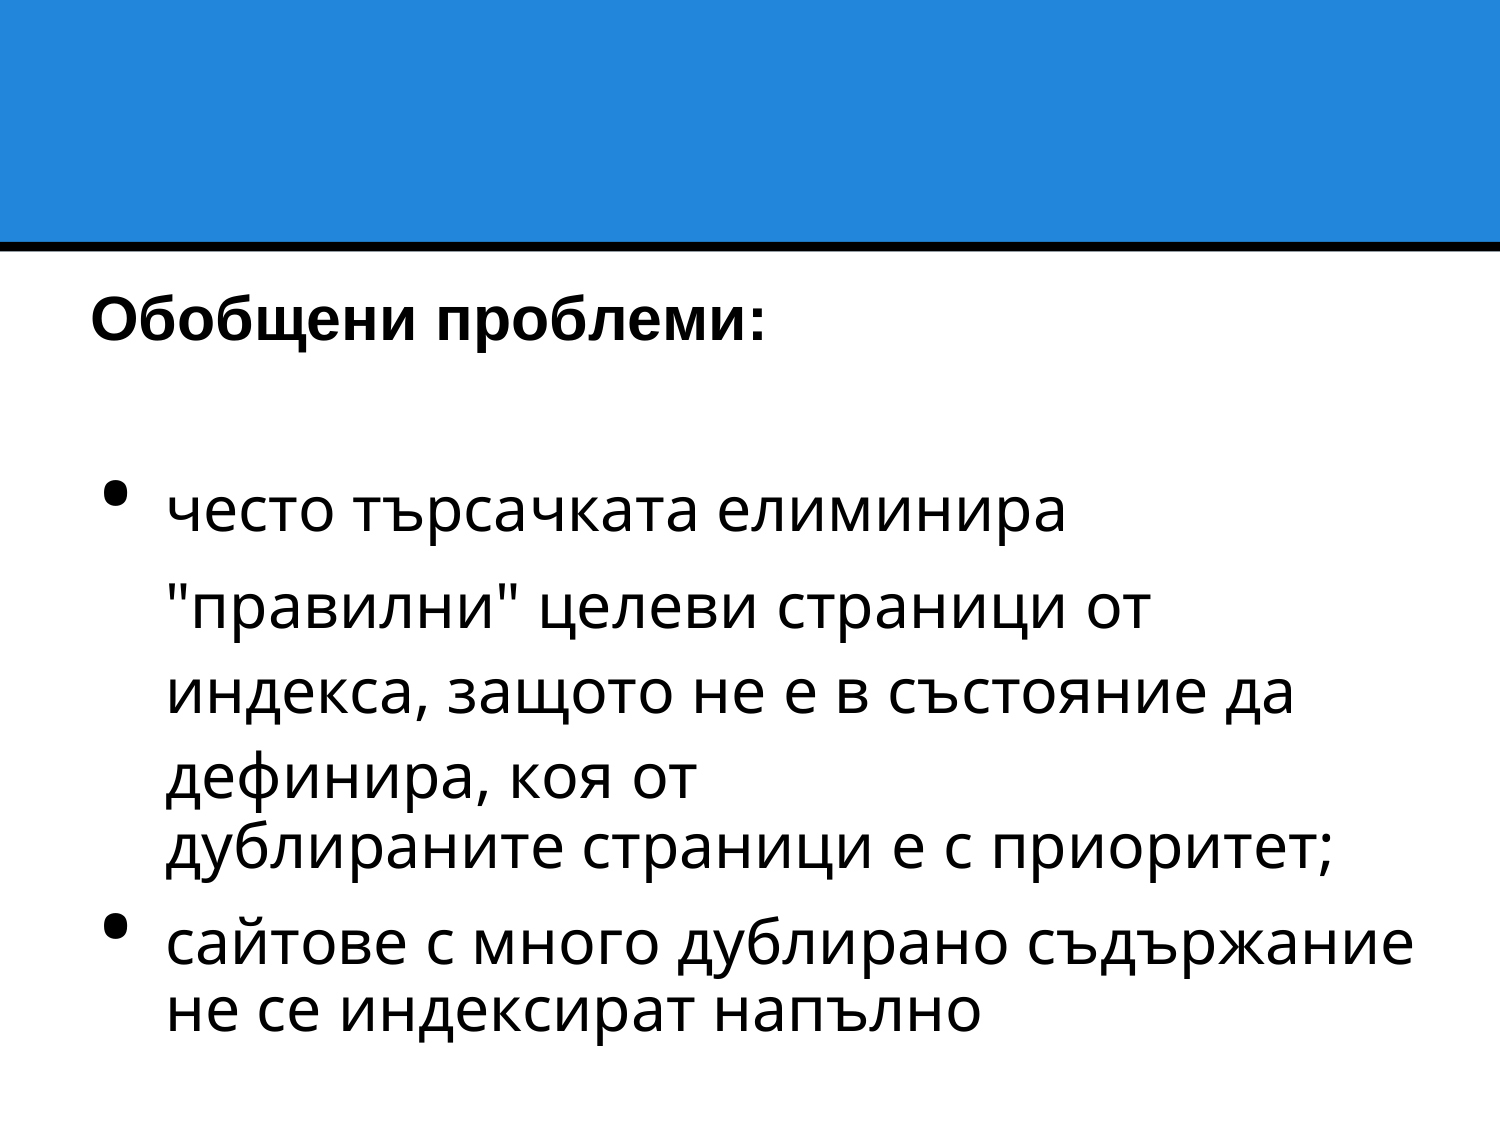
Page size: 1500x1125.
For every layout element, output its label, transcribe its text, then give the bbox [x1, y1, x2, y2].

list сайтове с много дублирано съдържание [96, 881, 1500, 986]
subtitle Обобщени проблеми: [90, 282, 1500, 354]
text не се индексират напълно [165, 986, 1500, 1043]
list често търсачката елиминира "правилни" целеви страници от индекса, защото не е в състояние да дефинира, коя от [96, 420, 1380, 817]
text дублираните страници е с приоритет; [165, 821, 1500, 881]
